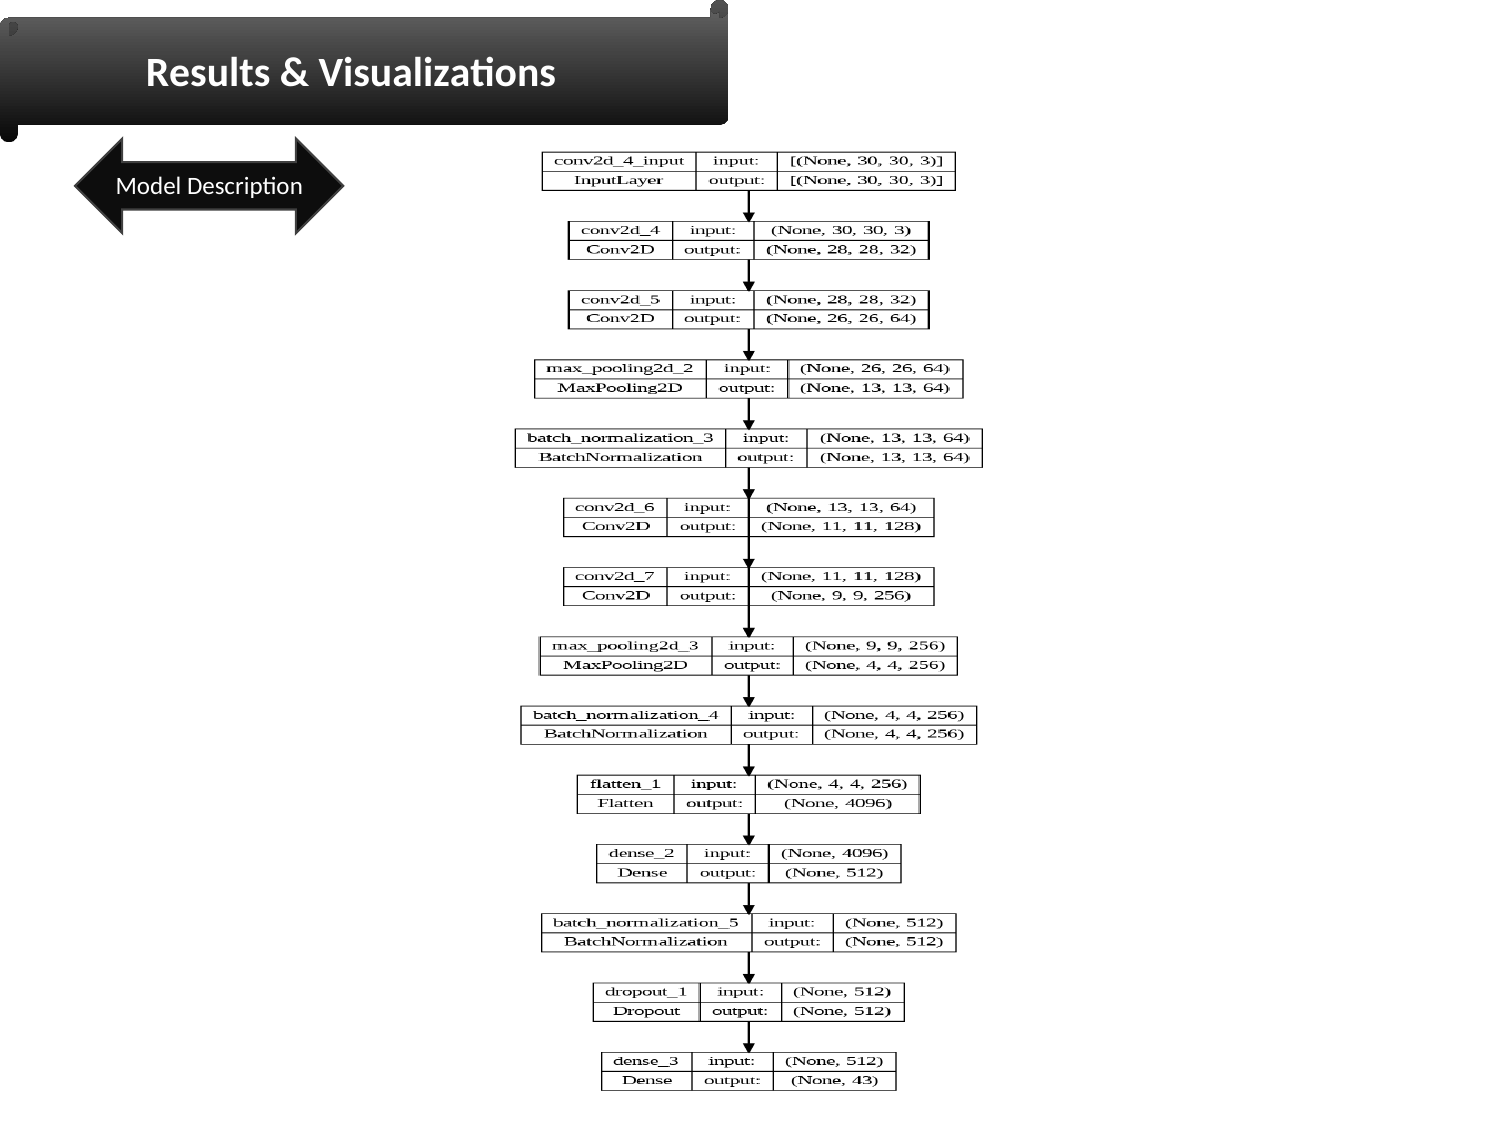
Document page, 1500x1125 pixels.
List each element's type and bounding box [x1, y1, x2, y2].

picture [510, 148, 989, 1094]
